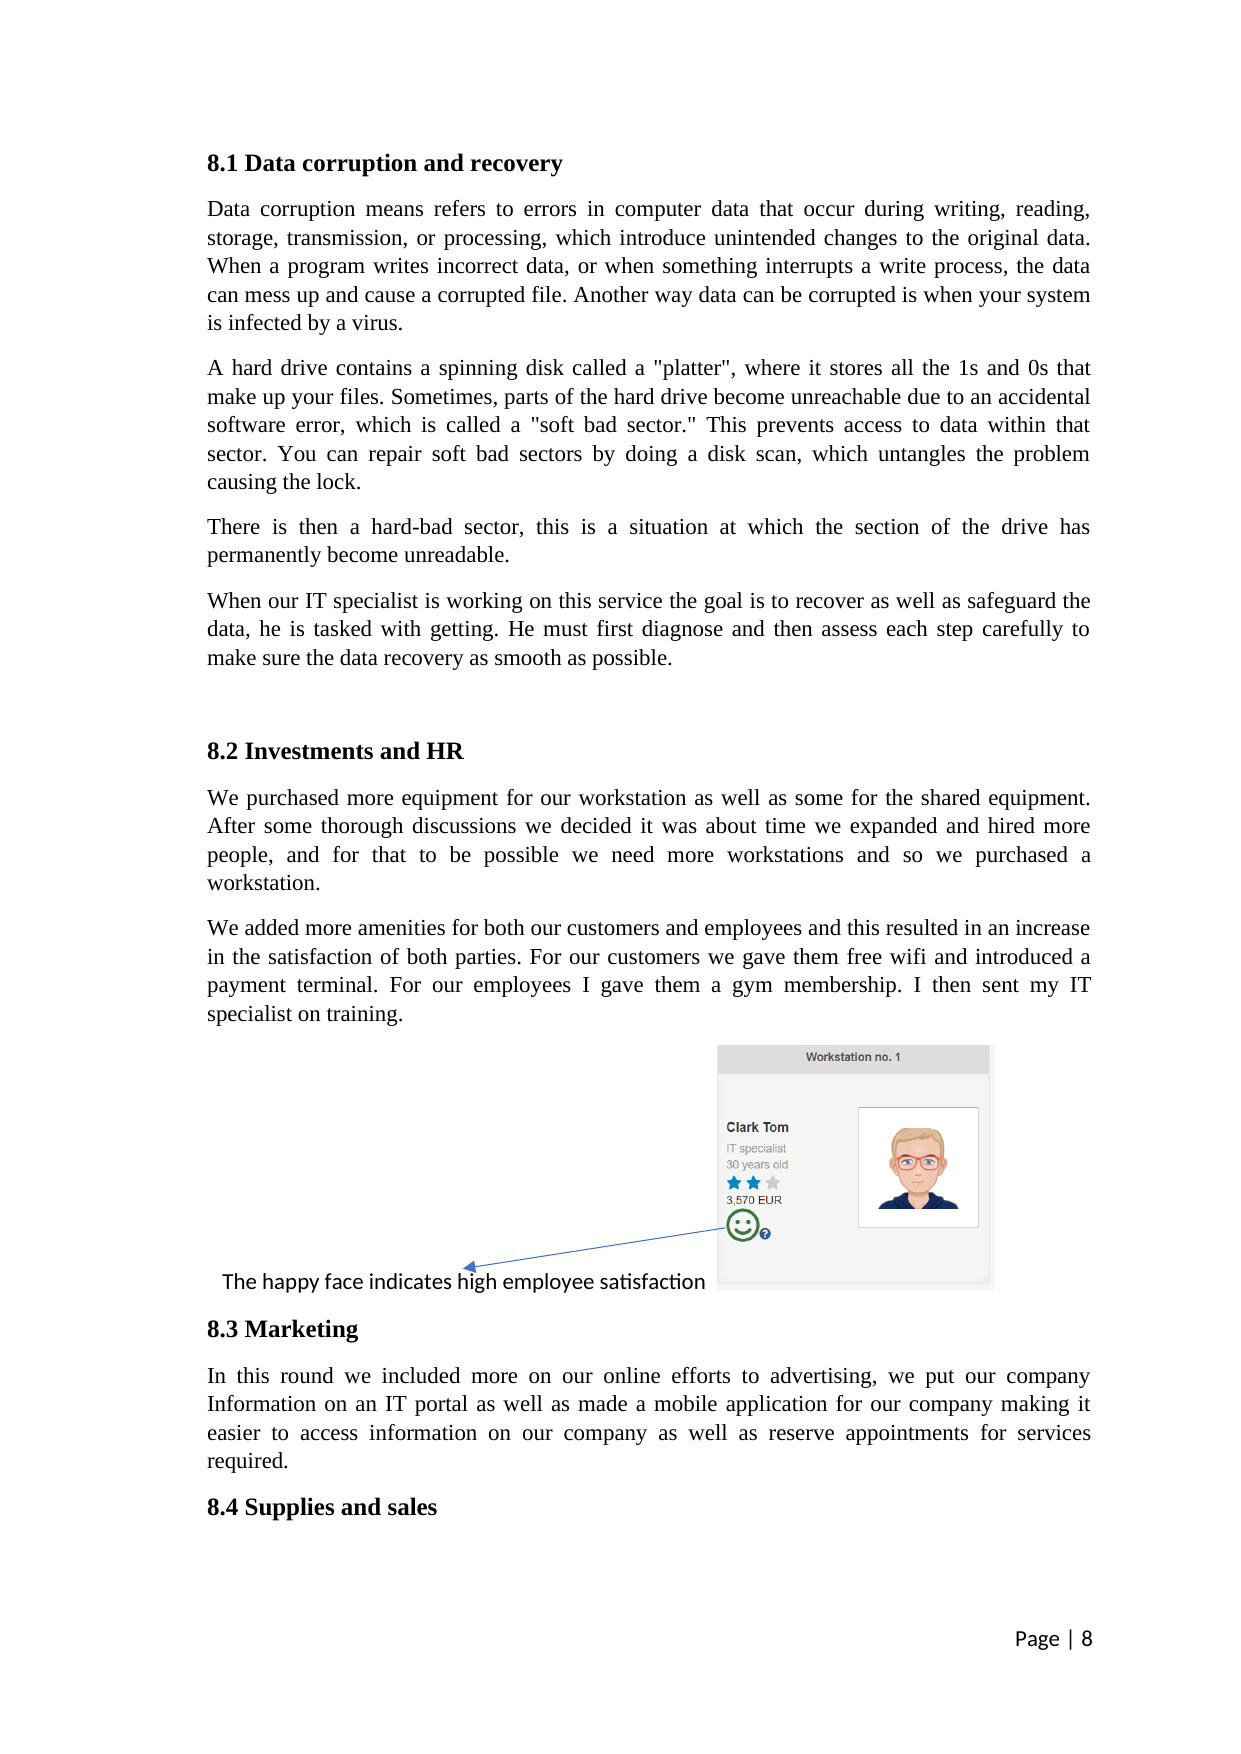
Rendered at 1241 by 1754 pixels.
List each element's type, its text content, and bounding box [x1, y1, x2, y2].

text When our IT specialist is working on this service the goal is to recover as well as safeguard the data, he is tasked with getting. He must first diagnose and then assess each step carefully to make sure the data recovery as smooth as possible. [207, 587, 1092, 670]
text We added more amenities for both our customers and employees and this resulted in an increase in the satisfaction of both parties. For our customers we gave them free wifi and introduced a payment terminal. For our employees I gave them a gym membership. I then sent my IT specialist on training. [207, 914, 1092, 1026]
picture [716, 1045, 994, 1290]
text 8.4 Supplies and sales [207, 1492, 1092, 1521]
text 8.2 Investments and HR [207, 736, 1092, 765]
text There is then a hard-bad sector, this is a situation at which the section of the drive has permanently become unreadable. [207, 513, 1092, 568]
text Data corruption means refers to errors in computer data that occur during writing, reading, storage, transmission, or processing, which introduce unintended changes to the original data. When a program writes incorrect data, or when something interrupts a write process, the data can mess up and cause a corrupted file. Another way data can be corrupted is when your system is infected by a virus. [207, 195, 1092, 336]
text In this round we included more on our online efforts to advertising, we put our company Information on an IT portal as well as made a mobile application for our company making it easier to access information on our company as well as reserve appointments for services required. [207, 1362, 1092, 1473]
text A hard drive contains a spinning disk called a "platter", where it stores all the 1s and 0s that make up your files. Sometimes, parts of the hard drive become unreachable due to an accidental software error, which is called a "soft bad sector." This prevents access to data within that sector. You can repair soft bad sectors by doing a disk scan, which untangles the problem causing the lock. [207, 354, 1092, 494]
text 8.3 Marketing [207, 1314, 1092, 1343]
text We purchased more equipment for our workstation as well as some for the shared equipment. After some thorough discussions we decided it was about time we expanded and hired more people, and for that to be possible we need more workstations and so we purchased a workstation. [207, 784, 1092, 896]
text 8.1 Data corruption and recovery [207, 148, 1092, 176]
